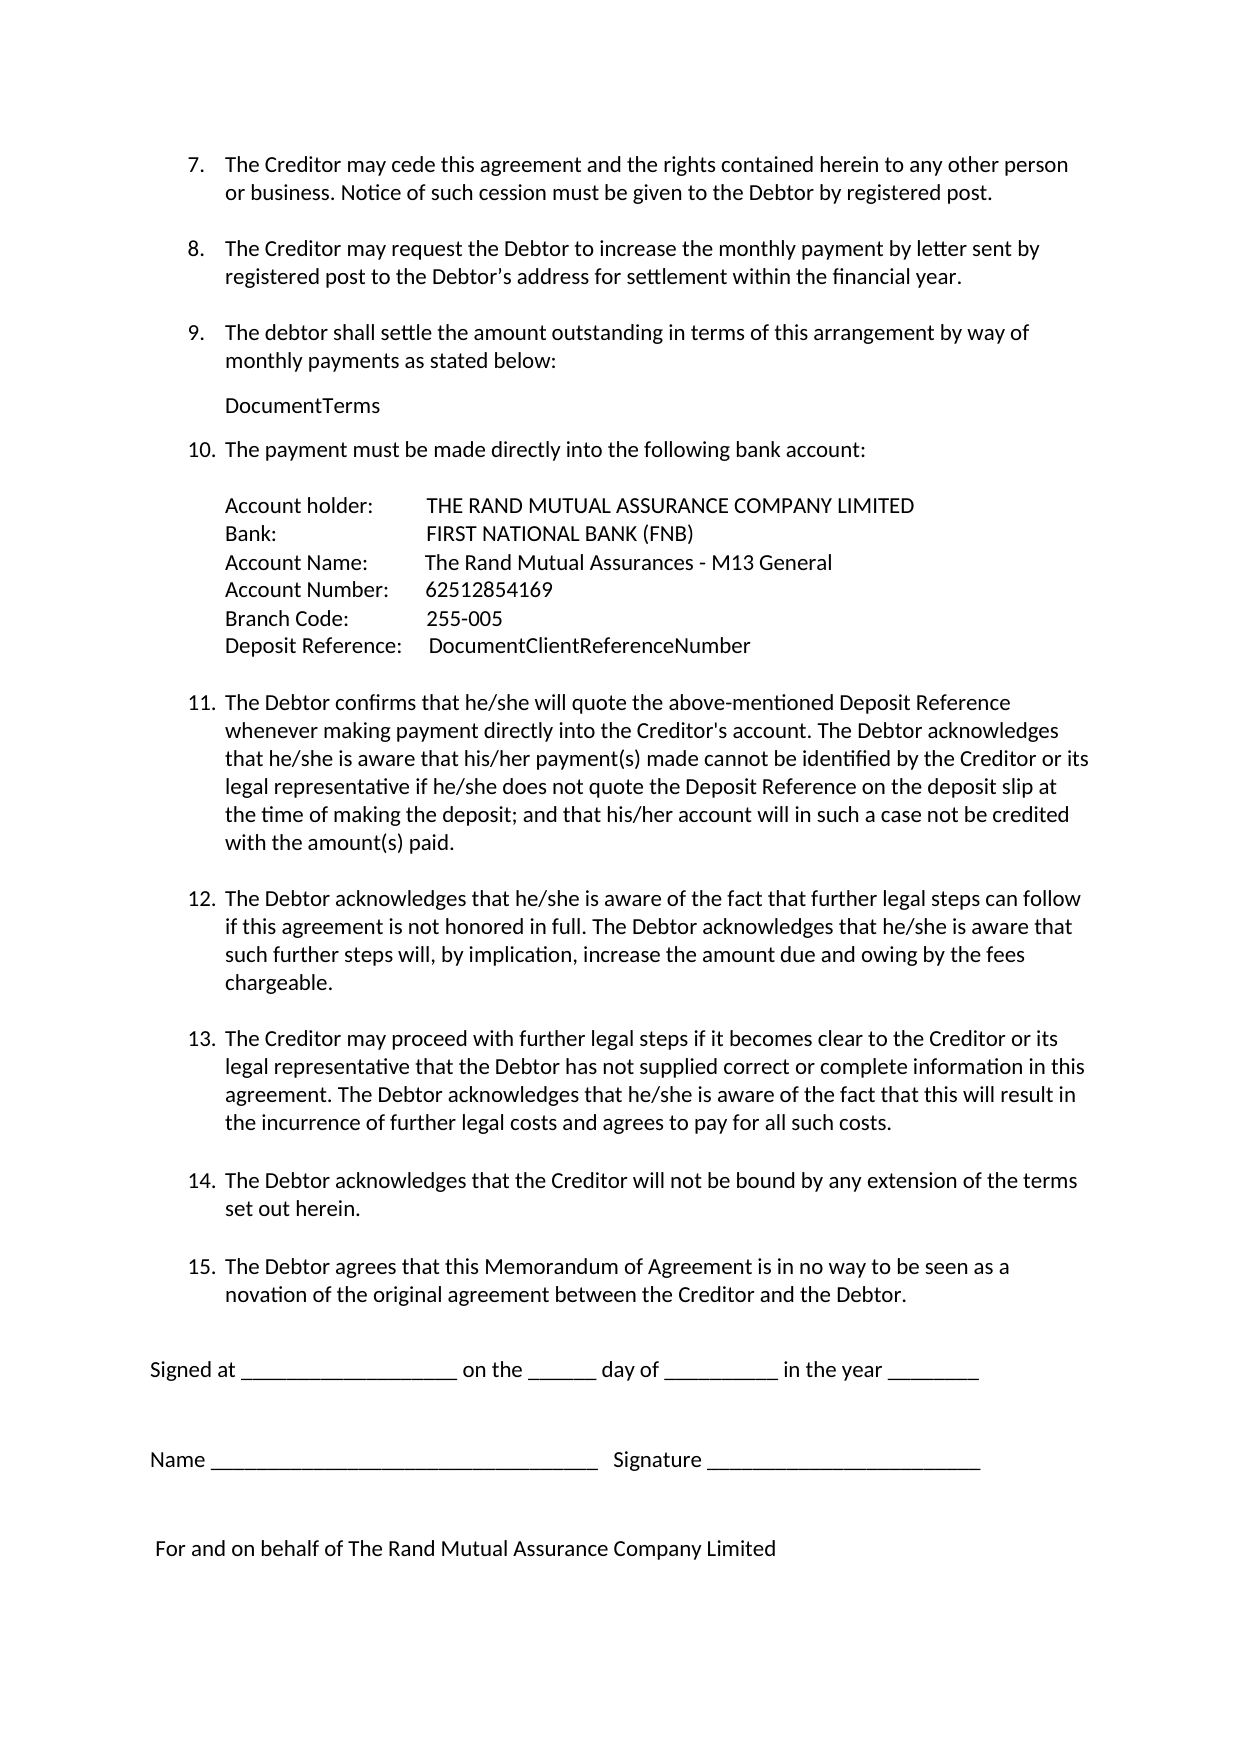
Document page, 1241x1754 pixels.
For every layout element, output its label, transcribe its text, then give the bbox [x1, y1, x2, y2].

list The debtor shall settle the amount outstanding in terms of this arrangement by way of monthly payments as stated below: [187, 318, 1090, 374]
list The Creditor may cede this agreement and the rights contained herein to any other person or business. Notice of such cession must be given to the Debtor by registered post. [187, 150, 1090, 206]
list The Debtor acknowledges that he/she is aware of the fact that further legal steps can follow if this agreement is not honored in full. The Debtor acknowledges that he/she is aware that such further steps will, by implication, increase the amount due and owing by the fees chargeable. [187, 884, 1090, 996]
text For and on behalf of The Rand Mutual Assurance Company Limited [150, 1534, 1090, 1562]
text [150, 1355, 1090, 1383]
list Deposit Reference: [225, 632, 1090, 660]
list The Creditor may proceed with further legal steps if it becomes clear to the Creditor or its legal representative that the Debtor has not supplied correct or complete information in this agreement. The Debtor acknowledges that he/she is aware of the fact that this will result in the incurrence of further legal costs and agrees to pay for all such costs. [187, 1024, 1090, 1136]
list The Debtor agrees that this Memorandum of Agreement is in no way to be seen as a novation of the original agreement between the Creditor and the Debtor. [187, 1252, 1090, 1308]
list Bank: FIRST NATIONAL BANK (FNB) [225, 519, 1090, 548]
text Name __________________________________ Signature ________________________ [150, 1445, 1090, 1473]
list Account Name: The Rand Mutual Assurances - M13 General [225, 548, 1090, 576]
list The Creditor may request the Debtor to increase the monthly payment by letter sent by registered post to the Debtor’s address for settlement within the financial year. [187, 234, 1090, 290]
list The Debtor confirms that he/she will quote the above-mentioned Deposit Reference whenever making payment directly into the Creditor's account. The Debtor acknowledges that he/she is aware that his/her payment(s) made cannot be identified by the Creditor or its legal representative if he/she does not quote the Deposit Reference on the deposit slip at the time of making the deposit; and that his/her account will in such a case not be credited with the amount(s) paid. [187, 688, 1090, 856]
list Account Number: 62512854169 [225, 576, 1090, 604]
list The payment must be made directly into the following bank account: [187, 436, 1090, 463]
list Account holder: THE RAND MUTUAL ASSURANCE COMPANY LIMITED [225, 492, 1090, 519]
list Branch Code: 255-005 [225, 604, 1090, 632]
list The Debtor acknowledges that the Creditor will not be bound by any extension of the terms set out herein. [187, 1166, 1090, 1222]
